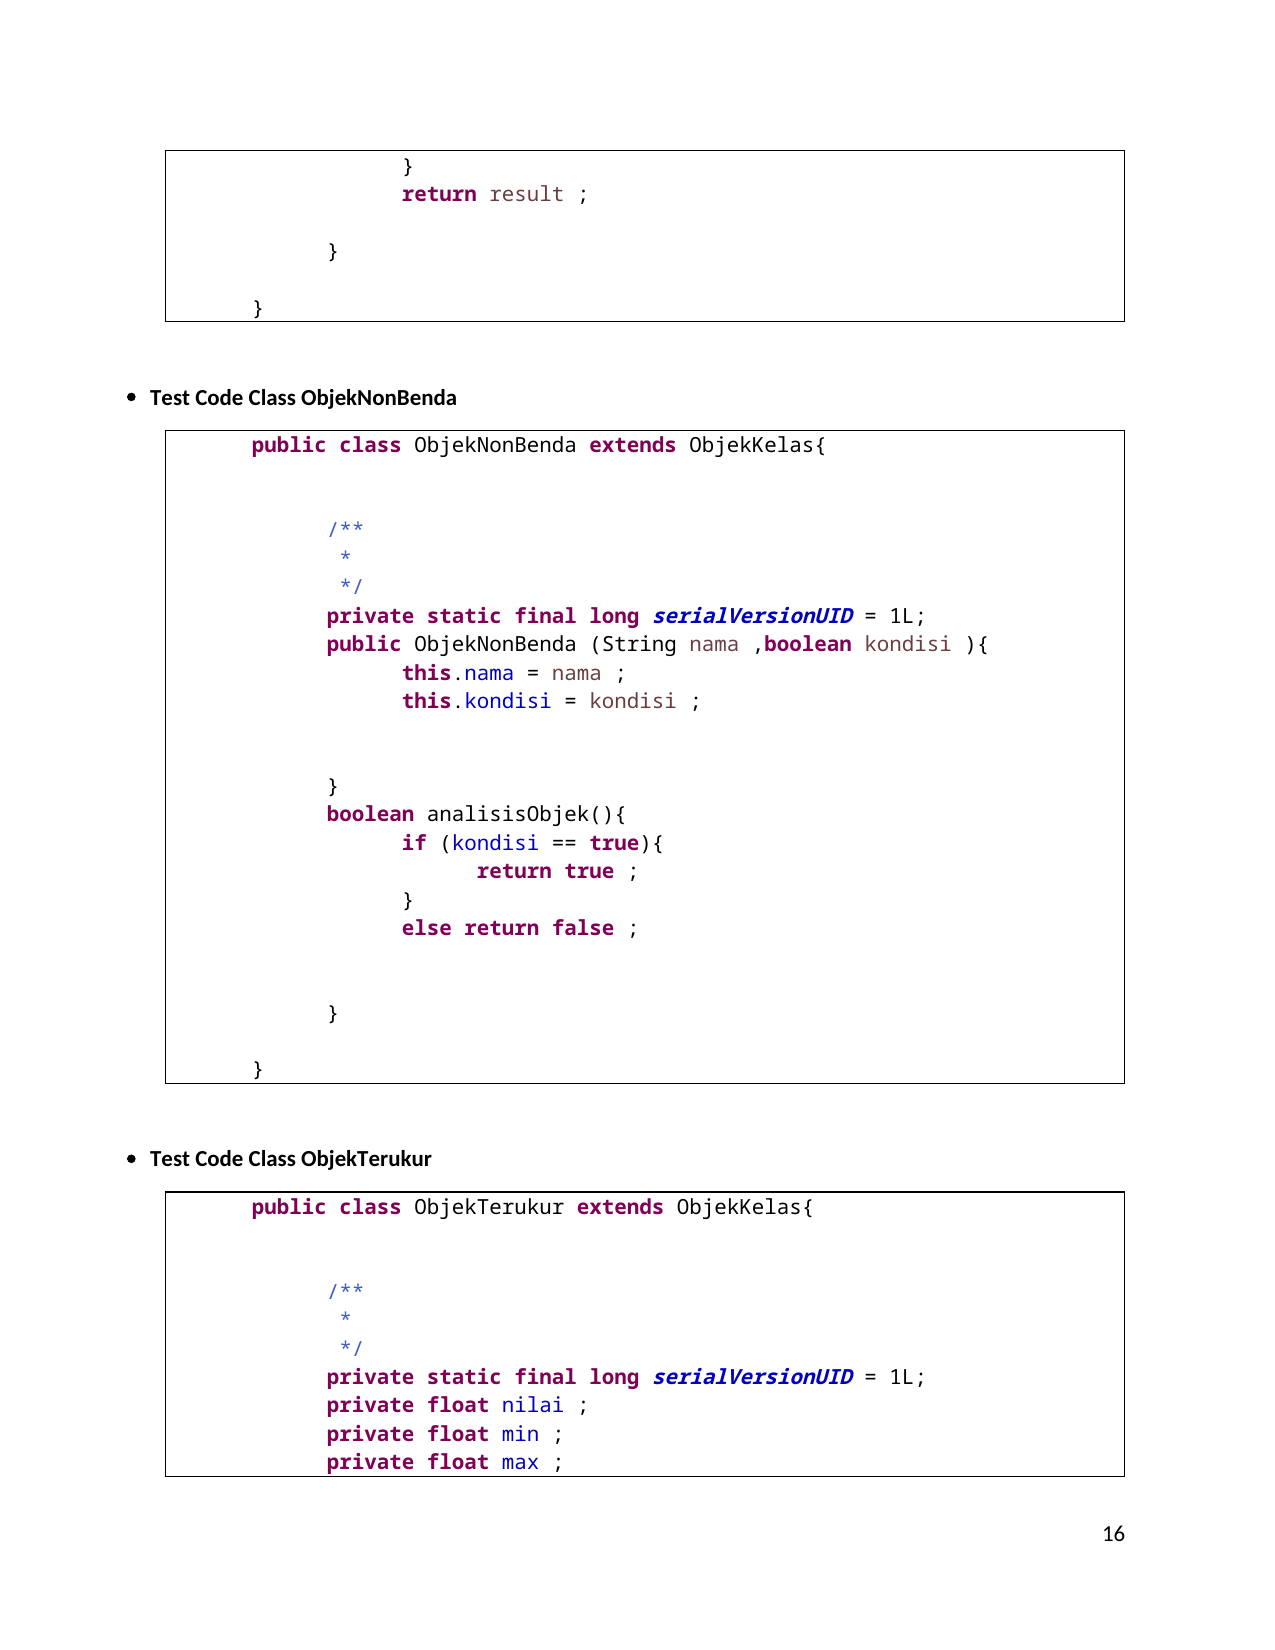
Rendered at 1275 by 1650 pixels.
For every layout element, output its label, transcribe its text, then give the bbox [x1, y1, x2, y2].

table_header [166, 151, 1124, 321]
list Test Code Class ObjekNonBenda [127, 383, 1125, 411]
table_header public class ObjekNonBenda extends ObjekKelas{ /** * */ private static final long serialVersionUID = 1L; public ObjekNonBenda (String nama ,boolean kondisi ){ this.nama = nama ; this.kondisi = kondisi ; } boolean analisisObjek(){ if (kondisi == true){ return true ; } else return false ; } } [166, 431, 1124, 1083]
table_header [166, 1193, 1124, 1476]
list Test Code Class ObjekTerukur [127, 1144, 1125, 1172]
